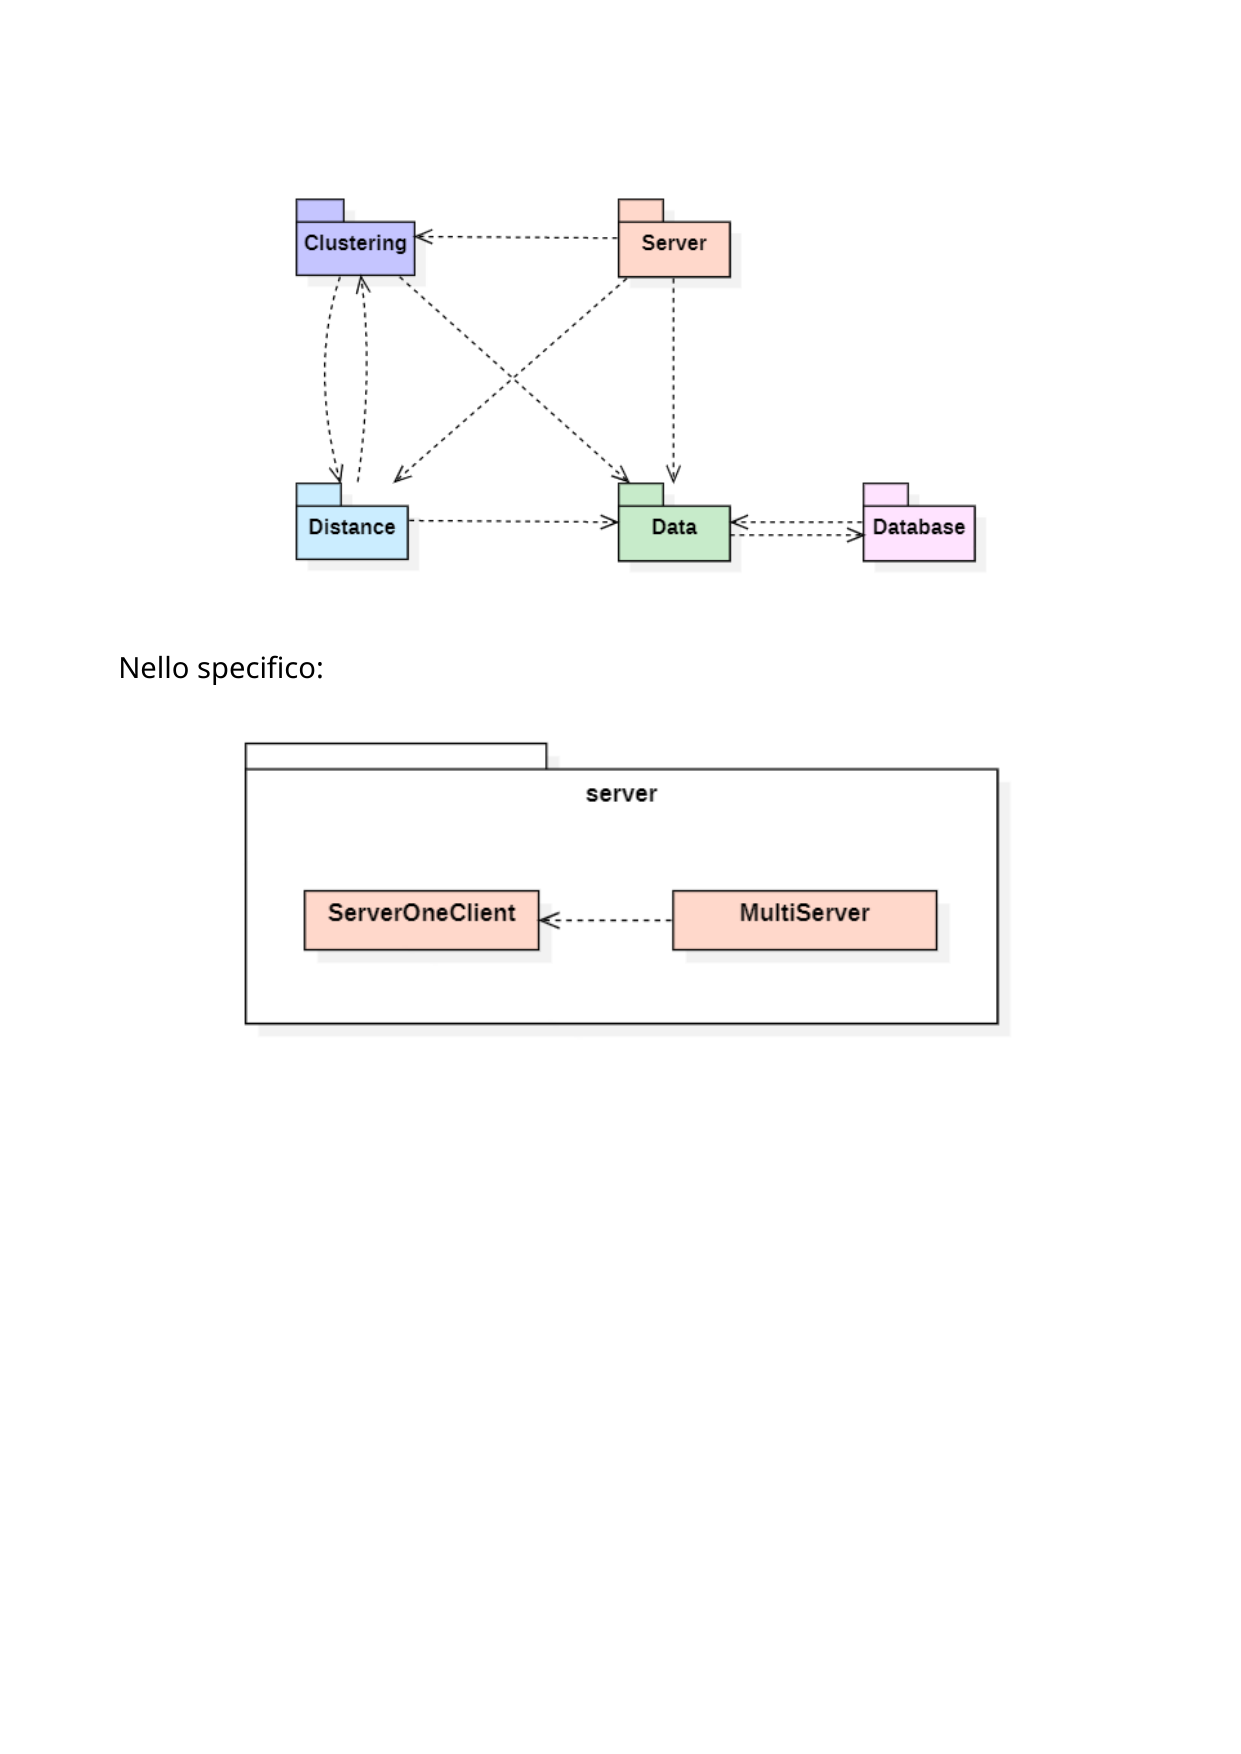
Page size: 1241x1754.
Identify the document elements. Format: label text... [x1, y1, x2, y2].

picture [221, 147, 1019, 626]
text Nello specifico: [118, 647, 1122, 687]
picture [212, 709, 1029, 1076]
